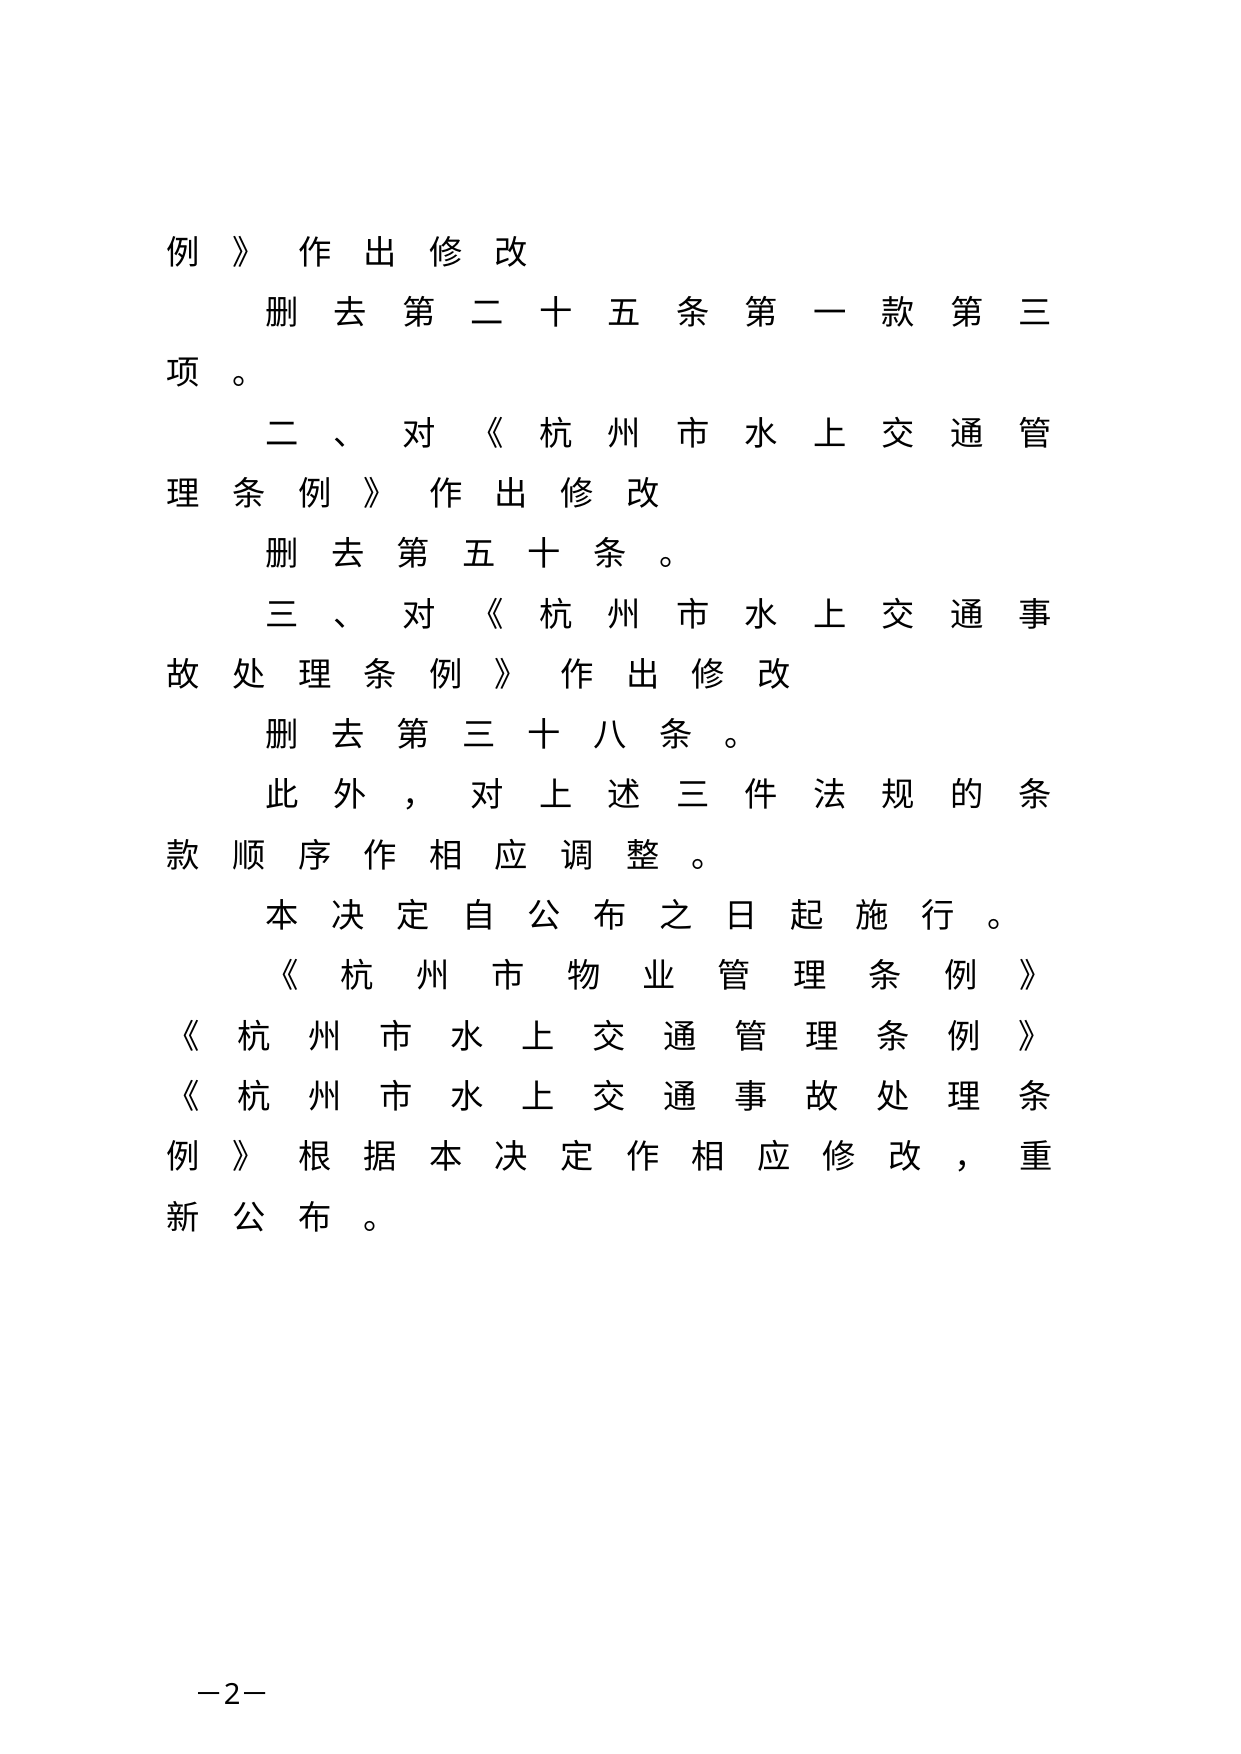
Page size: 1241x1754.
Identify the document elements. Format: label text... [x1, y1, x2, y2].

text 删去第二十五条第一款第三项。 [167, 280, 1085, 400]
text 三、对《杭州市水上交通事故处理条例》作出修改 [167, 581, 1085, 702]
text 删去第三十八条。 [167, 702, 1085, 762]
text 删去第五十条。 [167, 521, 1085, 581]
text 《杭州市物业管理条例》《杭州市水上交通管理条例》《杭州市水上交通事故处理条例》根据本决定作相应修改，重新公布。 [167, 943, 1085, 1245]
text 二、对《杭州市水上交通管理条例》作出修改 [167, 400, 1085, 521]
text 本决定自公布之日起施行。 [167, 883, 1085, 943]
text 此外，对上述三件法规的条款顺序作相应调整。 [167, 762, 1085, 883]
text 一、对《杭州市物业管理条例》作出修改 [167, 219, 1085, 280]
